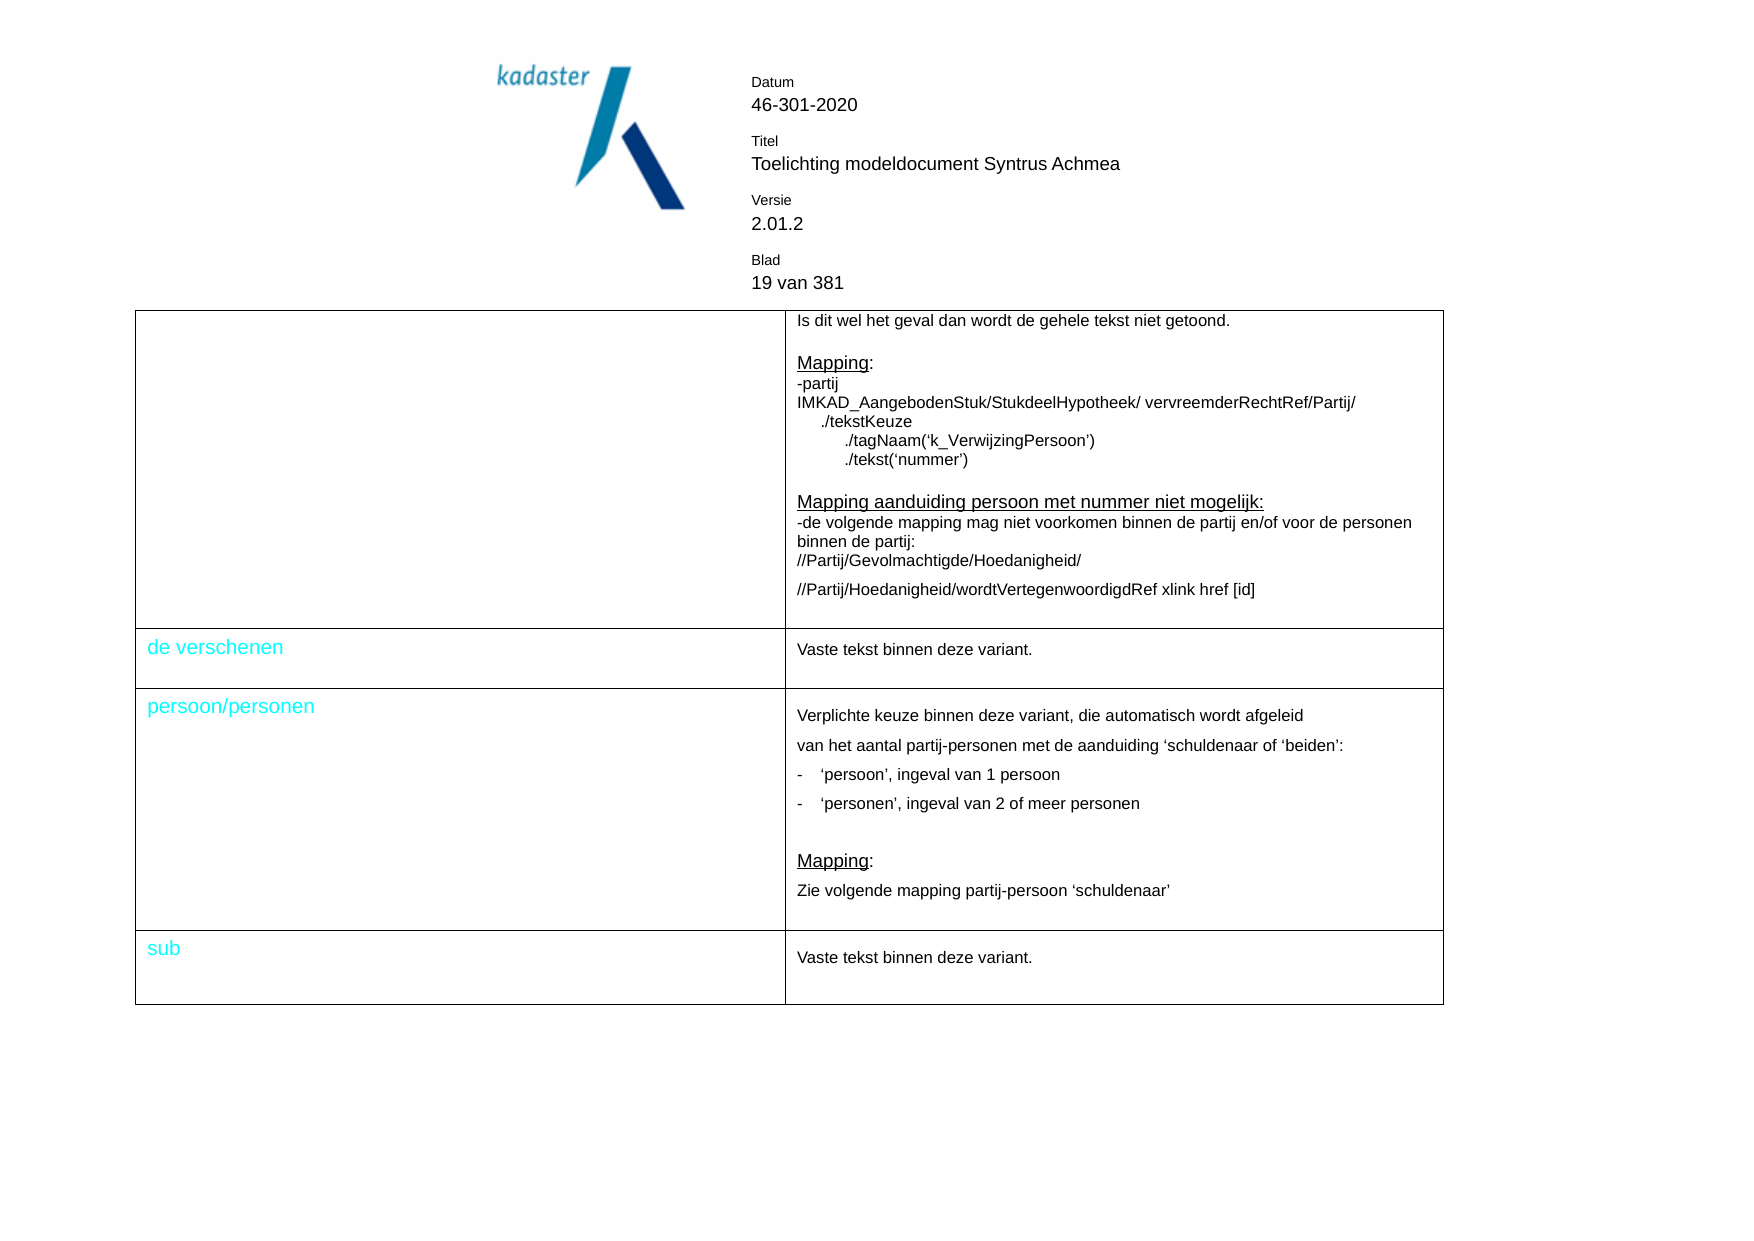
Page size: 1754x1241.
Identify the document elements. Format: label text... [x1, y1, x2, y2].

table_cell Verplichte keuze binnen deze variant, die automatisch wordt afgeleid van het aantal partij-personen met de aanduiding ‘schuldenaar of ‘beiden’: ‘persoon’, ingeval van 1 persoon ‘personen’, ingeval van 2 of meer personen Mapping: Zie volgende mapping partij-persoon ‘schuldenaar’ [786, 689, 1443, 929]
table_cell de verschenen [136, 629, 785, 688]
table_cell Vaste tekst binnen deze variant. [786, 931, 1443, 1004]
picture [480, 42, 699, 226]
table_header [136, 311, 785, 628]
table_cell Vaste tekst binnen deze variant. [786, 629, 1443, 688]
table_cell sub [136, 931, 785, 1004]
table_cell persoon/personen [136, 689, 785, 929]
